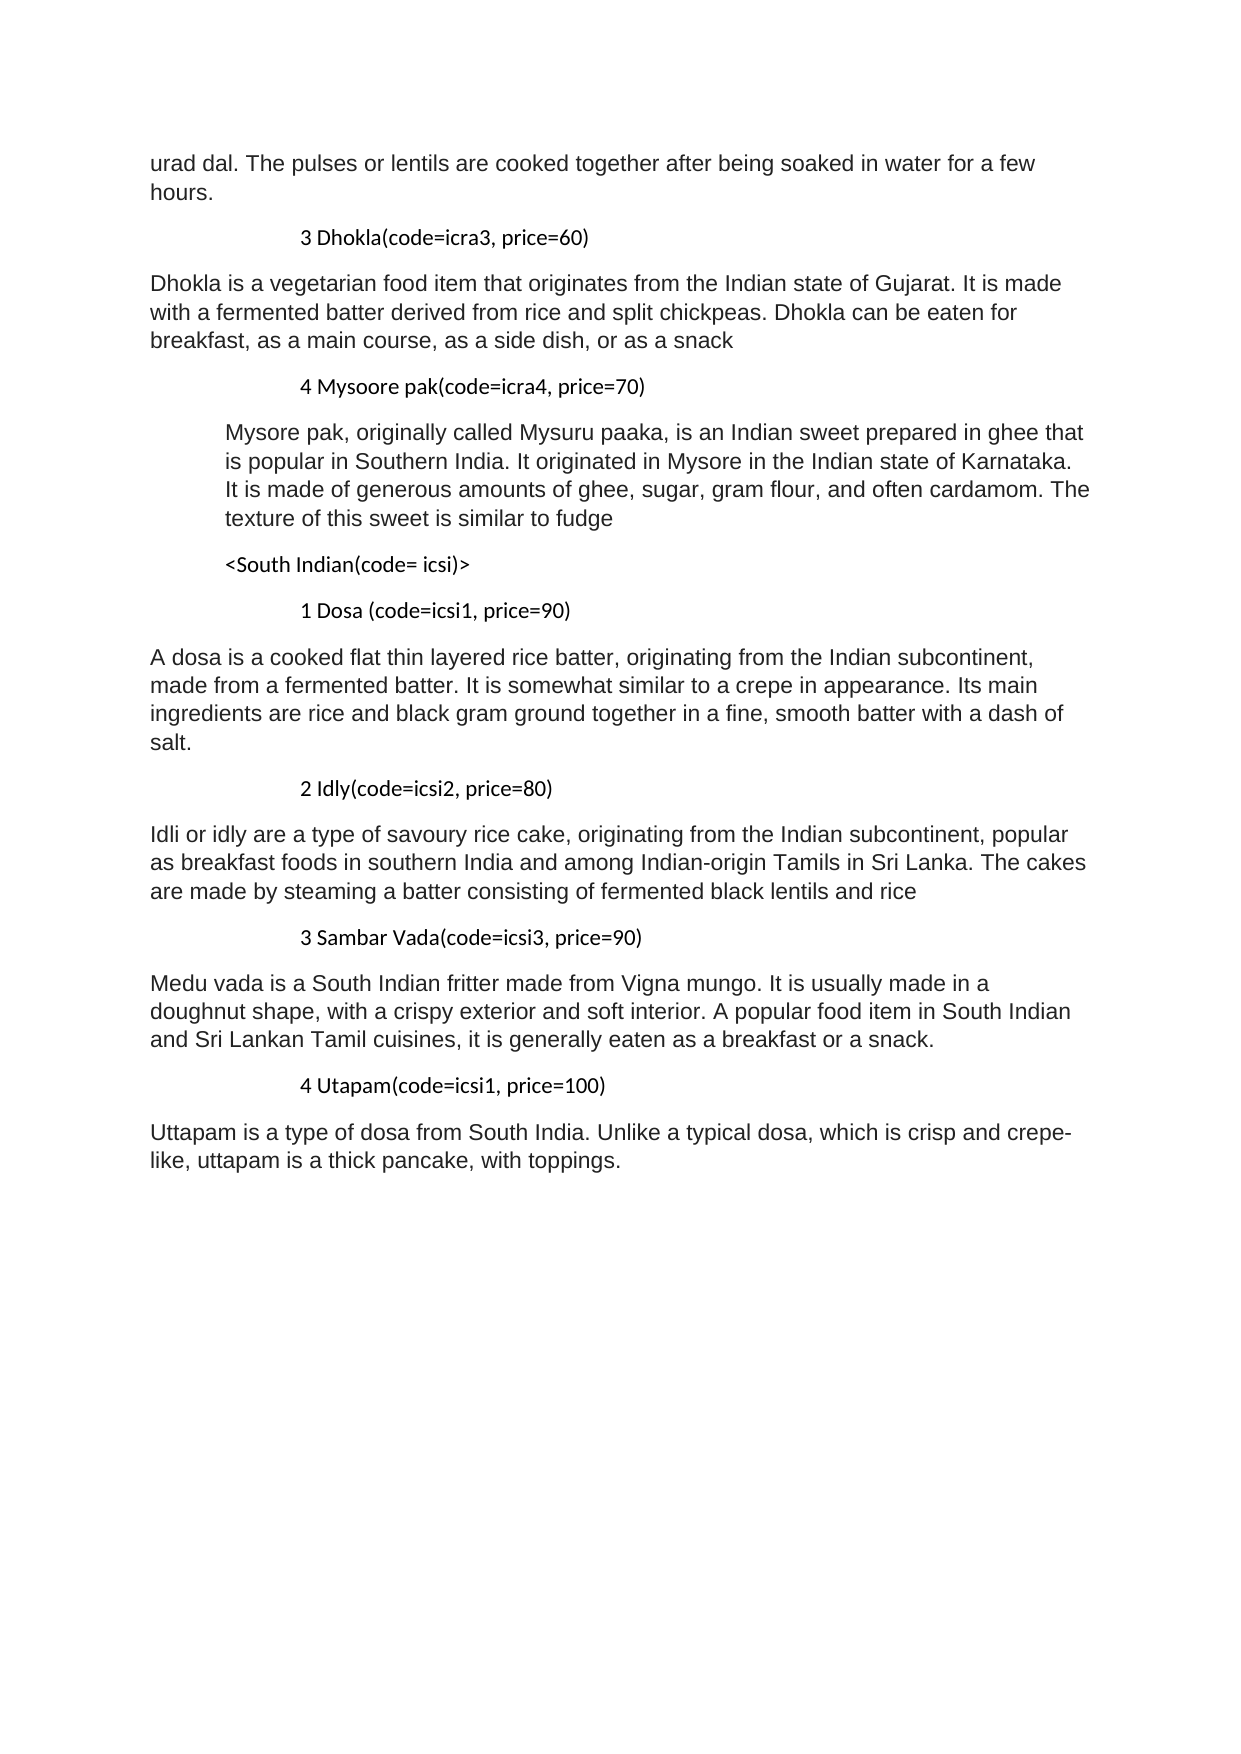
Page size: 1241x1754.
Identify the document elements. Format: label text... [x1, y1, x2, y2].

text Idli or idly are a type of savoury rice cake, originating from the Indian subcontinent, popular as breakfast foods in southern India and among Indian-origin Tamils in Sri Lanka. The cakes are made by steaming a batter consisting of fermented black lentils and rice [150, 821, 1090, 904]
text 1 Dosa (code=icsi1, price=90) [150, 597, 1090, 624]
text Mysore pak, originally called Mysuru paaka, is an Indian sweet prepared in ghee that is popular in Southern India. It originated in Mysore in the Indian state of Karnataka. It is made of generous amounts of ghee, sugar, gram flour, and often cardamom. The texture of this sweet is similar to fudge [225, 502, 1090, 531]
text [150, 150, 1090, 205]
text 4 Utapam(code=icsi1, price=100) [150, 1072, 1090, 1099]
text Dhokla is a vegetarian food item that originates from the Indian state of Gujarat. It is made with a fermented batter derived from rice and split chickpeas. Dhokla can be eaten for breakfast, as a main course, as a side dish, or as a snack [150, 270, 1090, 354]
text <South Indian(code= icsi)> [150, 550, 1090, 578]
text 4 Mysoore pak(code=icra4, price=70) [225, 372, 1090, 400]
text 3 Dhokla(code=icra3, price=60) [150, 223, 1090, 252]
text 3 Sambar Vada(code=icsi3, price=90) [150, 923, 1090, 951]
text Medu vada is a South Indian fritter made from Vigna mungo. It is usually made in a doughnut shape, with a crispy exterior and soft interior. A popular food item in South Indian and Sri Lankan Tamil cuisines, it is generally eaten as a breakfast or a snack. [150, 969, 1090, 1053]
text Mysore pak, originally called Mysuru paaka, is an Indian sweet prepared in ghee that is popular in Southern India. It originated in Mysore in the Indian state of Karnataka. It is made of generous amounts of ghee, sugar, gram flour, and often cardamom. The texture of this sweet is similar to fudge [225, 419, 1090, 476]
text 2 Idly(code=icsi2, price=80) [150, 774, 1090, 802]
text Uttapam is a type of dosa from South India. Unlike a typical dosa, which is crisp and crepe-like, uttapam is a thick pancake, with toppings. [150, 1118, 1090, 1173]
text A dosa is a cooked flat thin layered rice batter, originating from the Indian subcontinent, made from a fermented batter. It is somewhat similar to a crepe in appearance. Its main ingredients are rice and black gram ground together in a fine, smooth batter with a dash of salt. [150, 643, 1090, 755]
